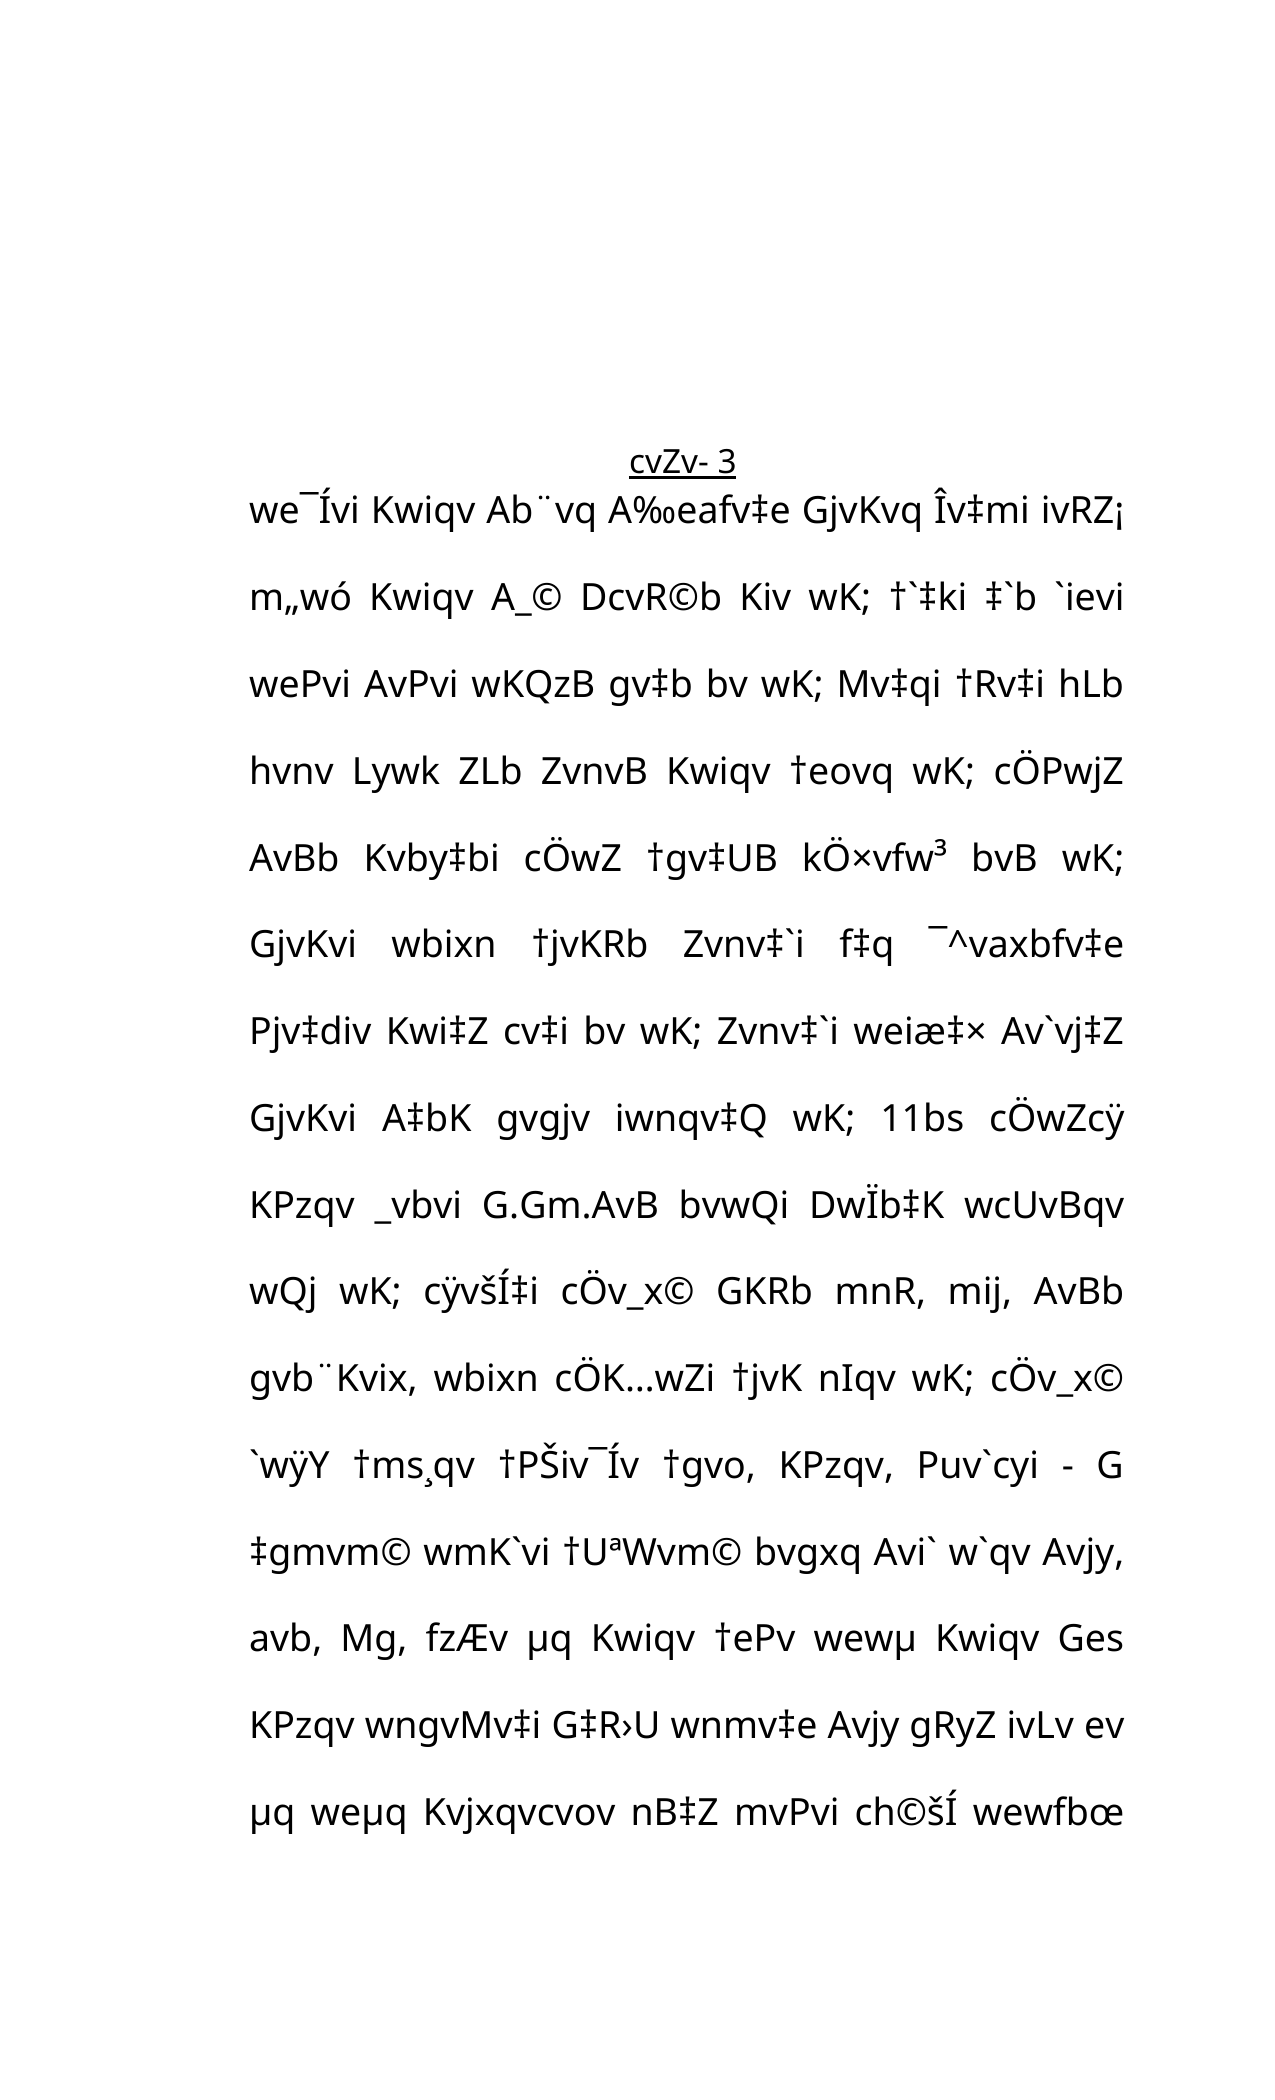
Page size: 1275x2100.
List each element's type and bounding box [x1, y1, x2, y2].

list [187, 484, 1125, 1836]
